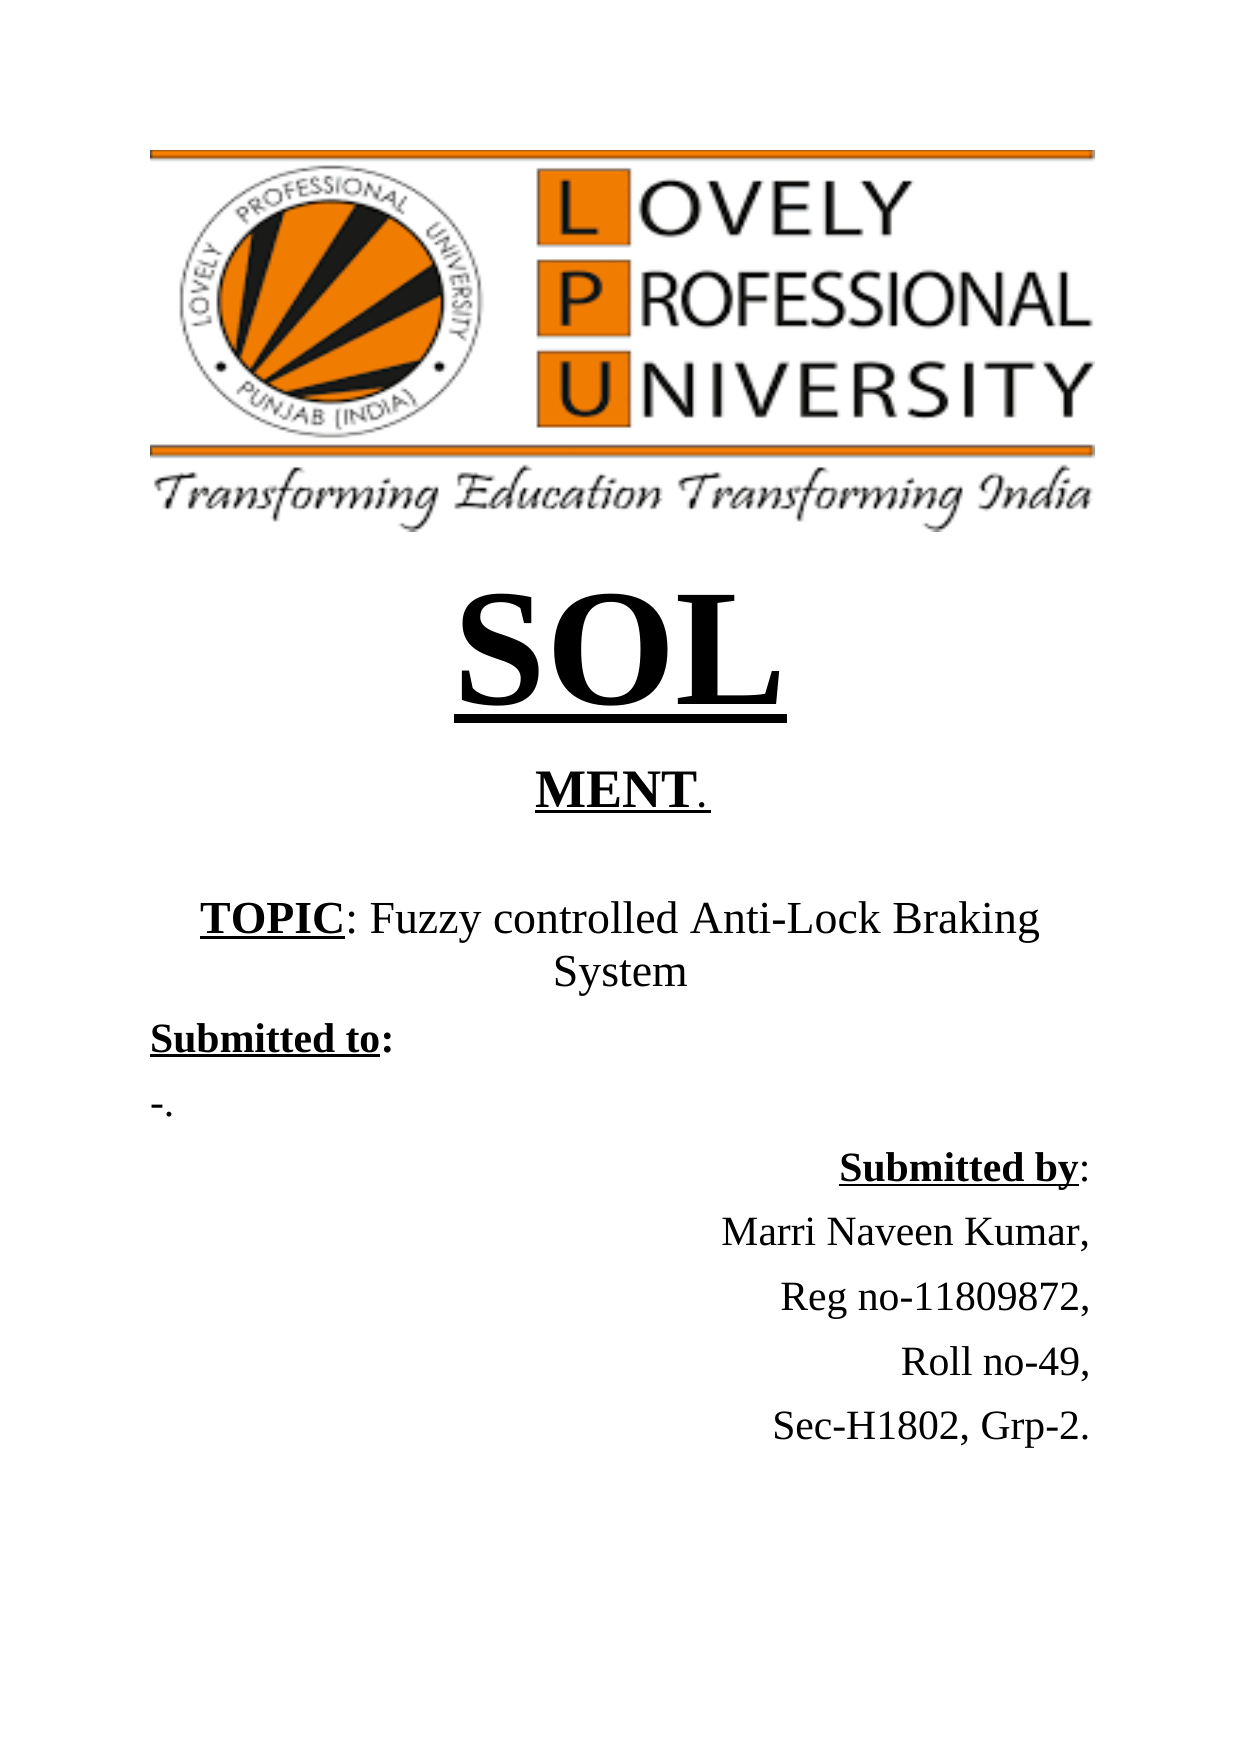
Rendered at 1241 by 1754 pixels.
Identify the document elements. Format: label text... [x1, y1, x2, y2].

picture [150, 150, 1096, 532]
text SOL [150, 549, 1090, 740]
text -. [150, 1078, 1090, 1126]
text Roll no-49, [150, 1336, 1090, 1384]
text Reg no-11809872, [150, 1271, 1090, 1319]
text TOPIC: Fuzzy controlled Anti-Lock Braking System [150, 891, 1090, 996]
text MENT. [150, 757, 1090, 819]
text Sec-H1802, Grp-2. [150, 1401, 1090, 1448]
text Submitted to: [150, 1013, 1090, 1061]
text Marri Naveen Kumar, [150, 1207, 1090, 1255]
text Submitted by: [150, 1142, 1090, 1190]
